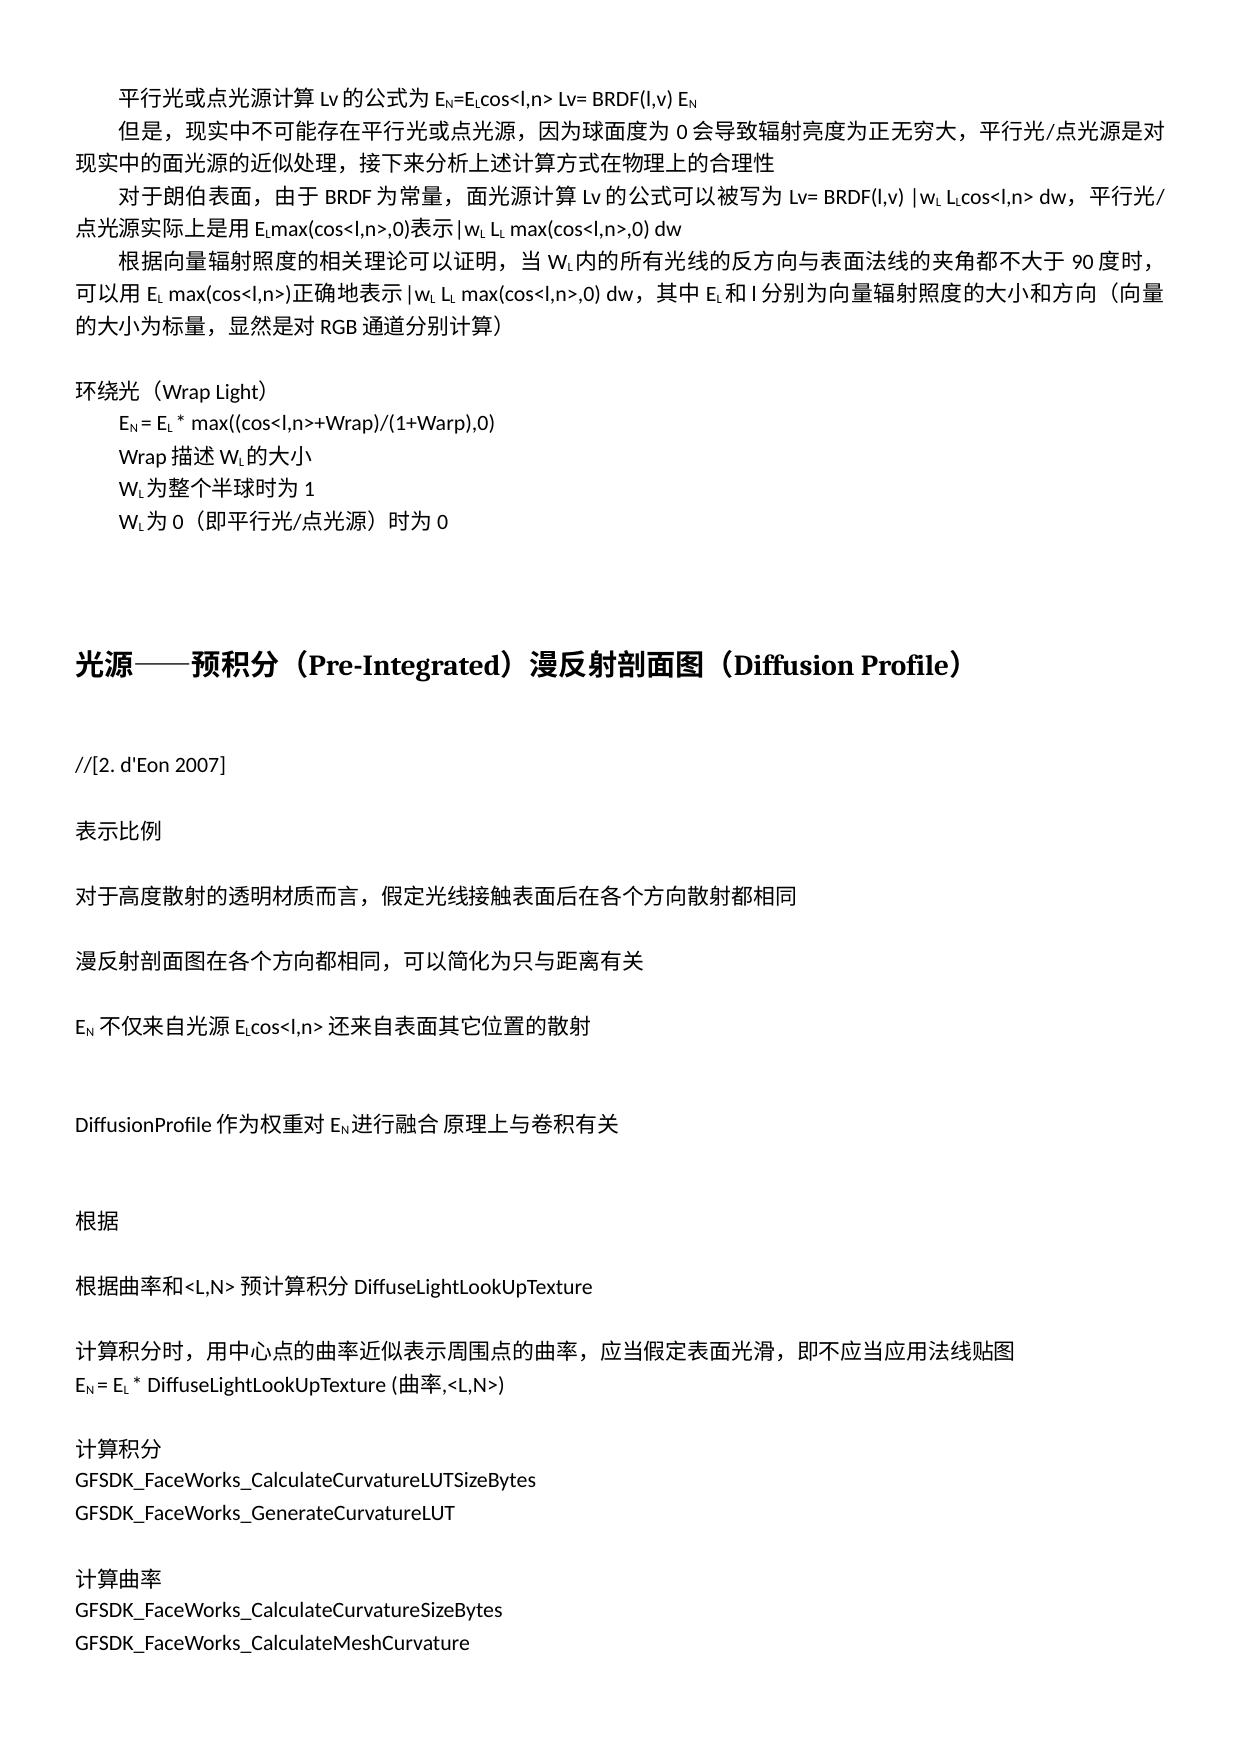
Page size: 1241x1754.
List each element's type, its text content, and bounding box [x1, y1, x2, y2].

text 根据 [75, 1204, 1165, 1236]
text 环绕光（Wrap Light） [75, 373, 1165, 406]
text WL为0（即平行光/点光源）时为0 [75, 503, 1165, 536]
subtitle 光源——预积分（Pre-Integrated）漫反射剖面图（Diffusion Profile） [75, 630, 1165, 695]
text 对于朗伯表面，由于BRDF为常量，面光源计算Lv的公式可以被写为Lv= BRDF(l,v) |wL LLcos<l,n> dw，平行光/点光源实际上是用ELmax(cos<l,n>,0)表示|wL LL max(cos<l,n>,0) dw [75, 178, 1165, 243]
text Wrap描述WL的大小 [75, 438, 1165, 471]
text GFSDK_FaceWorks_CalculateMeshCurvature [75, 1626, 1165, 1659]
text 平行光或点光源计算Lv的公式为EN=ELcos<l,n> Lv= BRDF(l,v) EN [75, 81, 1165, 113]
text 计算积分时，用中心点的曲率近似表示周围点的曲率，应当假定表面光滑，即不应当应用法线贴图 [75, 1334, 1165, 1366]
text 表示比例 [75, 814, 1165, 846]
text DiffusionProfile作为权重对EN进行融合 原理上与卷积有关 [75, 1106, 1165, 1139]
text 根据曲率和<L,N> 预计算积分DiffuseLightLookUpTexture [75, 1269, 1165, 1301]
text 计算曲率 [75, 1561, 1165, 1594]
text EN 不仅来自光源ELcos<l,n> 还来自表面其它位置的散射 [75, 1009, 1165, 1041]
text 但是，现实中不可能存在平行光或点光源，因为球面度为0会导致辐射亮度为正无穷大，平行光/点光源是对现实中的面光源的近似处理，接下来分析上述计算方式在物理上的合理性 [75, 113, 1165, 178]
text 对于高度散射的透明材质而言，假定光线接触表面后在各个方向散射都相同 [75, 879, 1165, 911]
text 漫反射剖面图在各个方向都相同，可以简化为只与距离有关 [75, 944, 1165, 976]
text 根据向量辐射照度的相关理论可以证明，当WL内的所有光线的反方向与表面法线的夹角都不大于90度时，可以用EL max(cos<l,n>)正确地表示|wL LL max(cos<l,n>,0) dw，其中EL和l分别为向量辐射照度的大小和方向（向量的大小为标量，显然是对RGB通道分别计算） [75, 243, 1165, 341]
text GFSDK_FaceWorks_GenerateCurvatureLUT [75, 1496, 1165, 1529]
text EN = EL * max((cos<l,n>+Wrap)/(1+Warp),0) [75, 406, 1165, 438]
text //[2. d'Eon 2007] [75, 749, 1165, 781]
text 计算积分 [75, 1431, 1165, 1464]
text GFSDK_FaceWorks_CalculateCurvatureSizeBytes [75, 1594, 1165, 1626]
text GFSDK_FaceWorks_CalculateCurvatureLUTSizeBytes [75, 1464, 1165, 1496]
text WL为整个半球时为1 [75, 471, 1165, 503]
text EN = EL * DiffuseLightLookUpTexture (曲率,<L,N>) [75, 1366, 1165, 1399]
